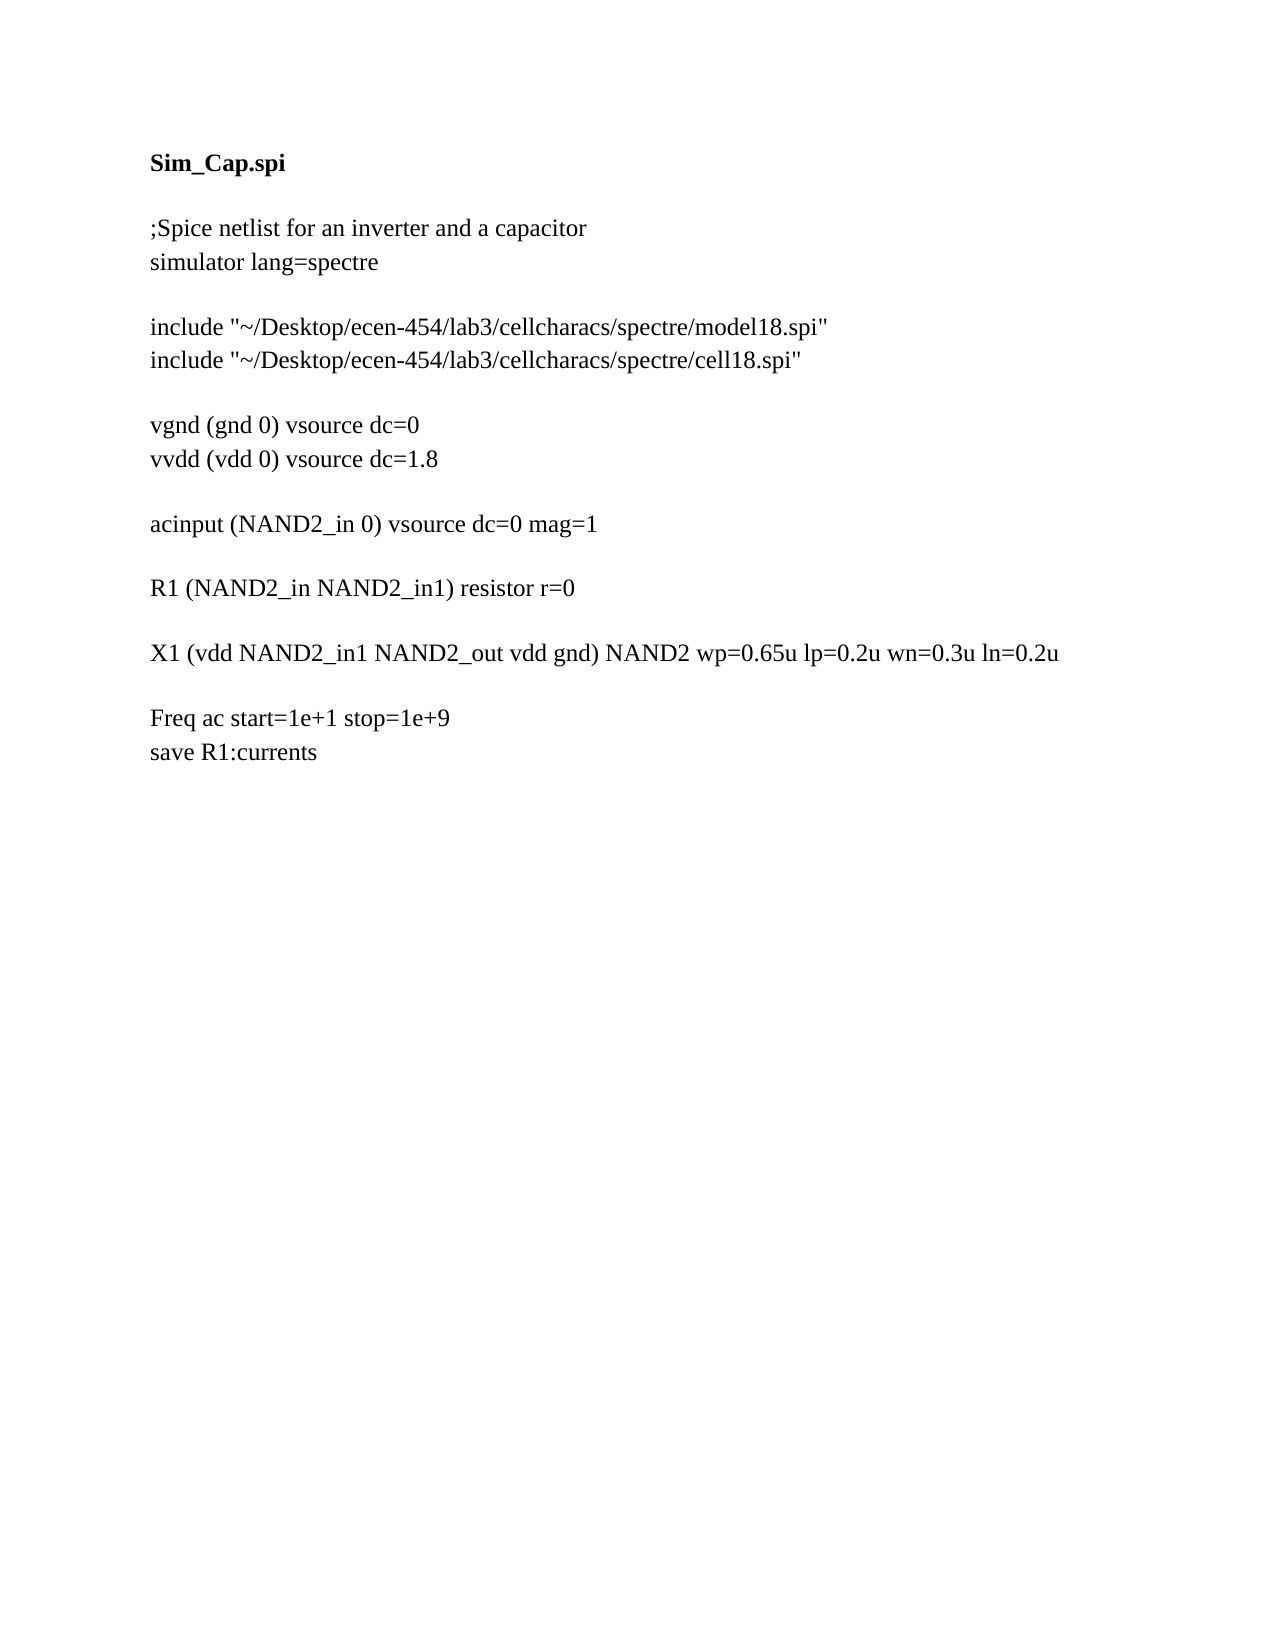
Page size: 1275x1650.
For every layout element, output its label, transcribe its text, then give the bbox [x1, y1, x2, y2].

text acinput (NAND2_in 0) vsource dc=0 mag=1 [150, 509, 1125, 537]
text include "~/Desktop/ecen-454/lab3/cellcharacs/spectre/model18.spi" [150, 312, 1125, 340]
text Freq ac start=1e+1 stop=1e+9 [150, 703, 1125, 732]
text vgnd (gnd 0) vsource dc=0 [150, 410, 1125, 439]
text save R1:currents [150, 737, 1125, 766]
text ;Spice netlist for an inverter and a capacitor [150, 213, 1125, 242]
text include "~/Desktop/ecen-454/lab3/cellcharacs/spectre/cell18.spi" [150, 345, 1125, 374]
text X1 (vdd NAND2_in1 NAND2_out vdd gnd) NAND2 wp=0.65u lp=0.2u wn=0.3u ln=0.2u [150, 638, 1125, 667]
text vvdd (vdd 0) vsource dc=1.8 [150, 444, 1125, 472]
text simulator lang=spectre [150, 247, 1125, 275]
text Sim_Cap.spi [150, 148, 1125, 177]
text R1 (NAND2_in NAND2_in1) resistor r=0 [150, 573, 1125, 602]
